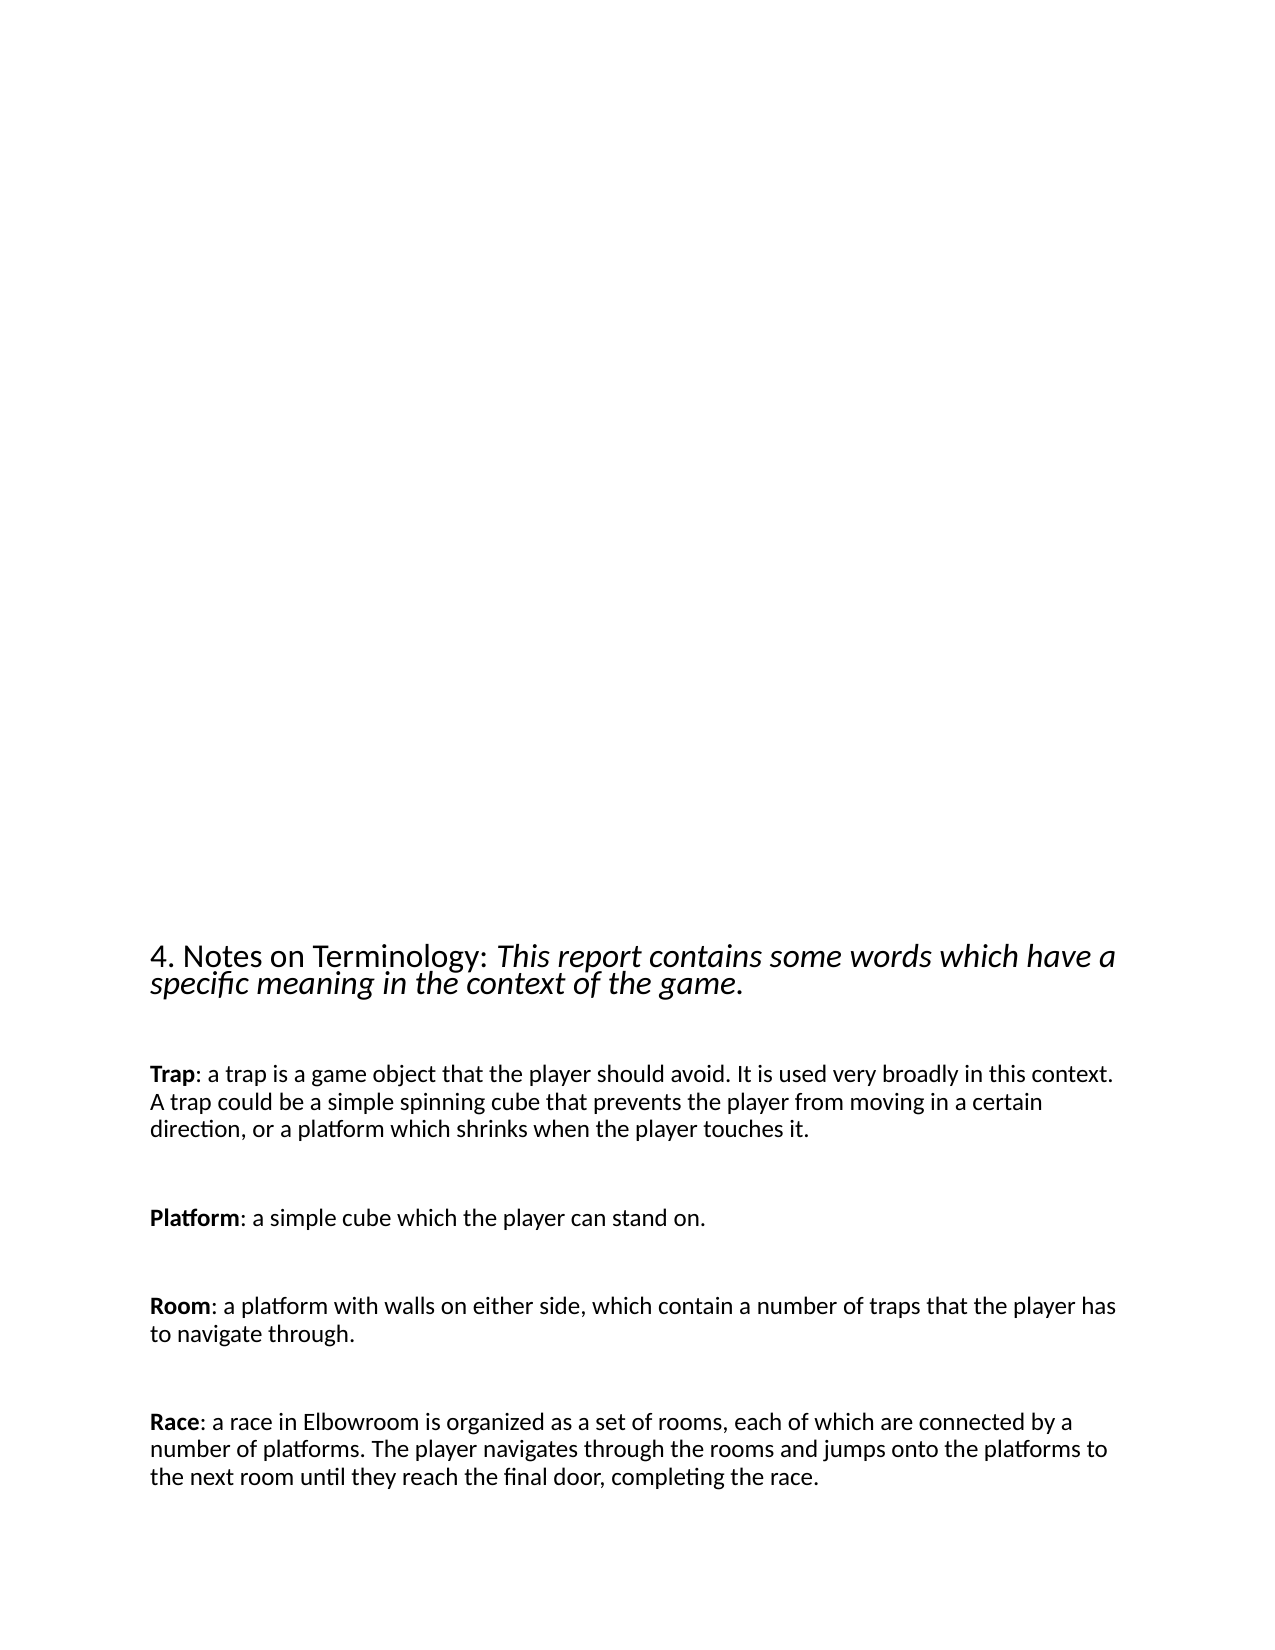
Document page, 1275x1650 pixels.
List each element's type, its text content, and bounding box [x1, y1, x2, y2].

text 4. Notes on Terminology: This report contains some words which have a specific meaning in the context of the game. [150, 945, 1125, 1000]
text Room: a platform with walls on either side, which contain a number of traps that the player has to navigate through. [150, 1292, 1125, 1347]
text Platform: a simple cube which the player can stand on. [150, 1204, 1125, 1232]
text Trap: a trap is a game object that the player should avoid. It is used very broadly in this context. A trap could be a simple spinning cube that prevents the player from moving in a certain direction, or a platform which shrinks when the player touches it. [150, 1061, 1125, 1143]
text Race: a race in Elbowroom is organized as a set of rooms, each of which are connected by a number of platforms. The player navigates through the rooms and jumps onto the platforms to the next room until they reach the final door, completing the race. [150, 1408, 1125, 1491]
